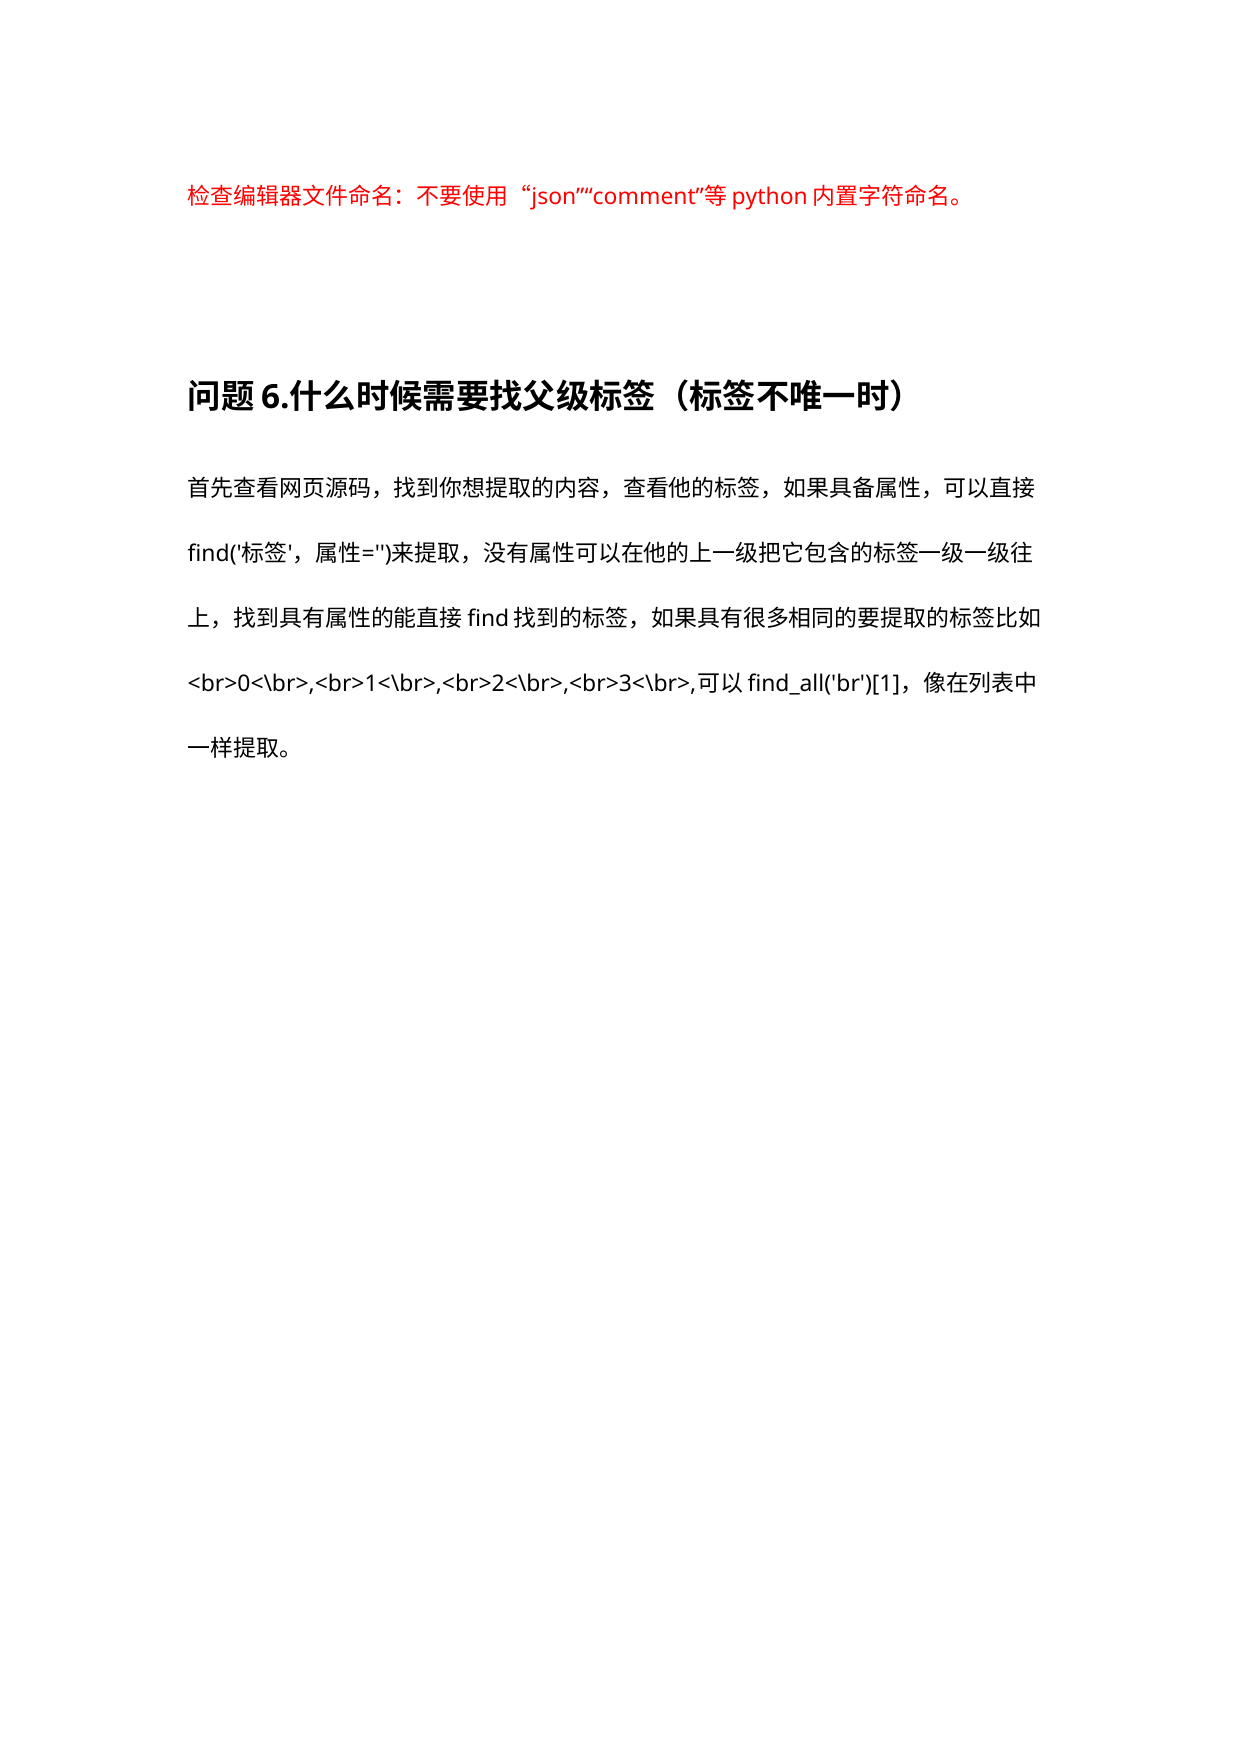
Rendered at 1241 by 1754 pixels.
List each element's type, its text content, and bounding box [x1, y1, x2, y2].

text 检查编辑器文件命名：不要使用“json”“comment”等python内置字符命名。 [187, 162, 1053, 227]
text 首先查看网页源码，找到你想提取的内容，查看他的标签，如果具备属性，可以直接find('标签'，属性='')来提取，没有属性可以在他的上一级把它包含的标签一级一级往上，找到具有属性的能直接find找到的标签，如果具有很多相同的要提取的标签比如<br>0<\br>,<br>1<\br>,<br>2<\br>,<br>3<\br>,可以find_all('br')[1]，像在列表中一样提取。 [187, 454, 1053, 779]
text 问题6.什么时候需要找父级标签（标签不唯一时） [187, 362, 1053, 427]
